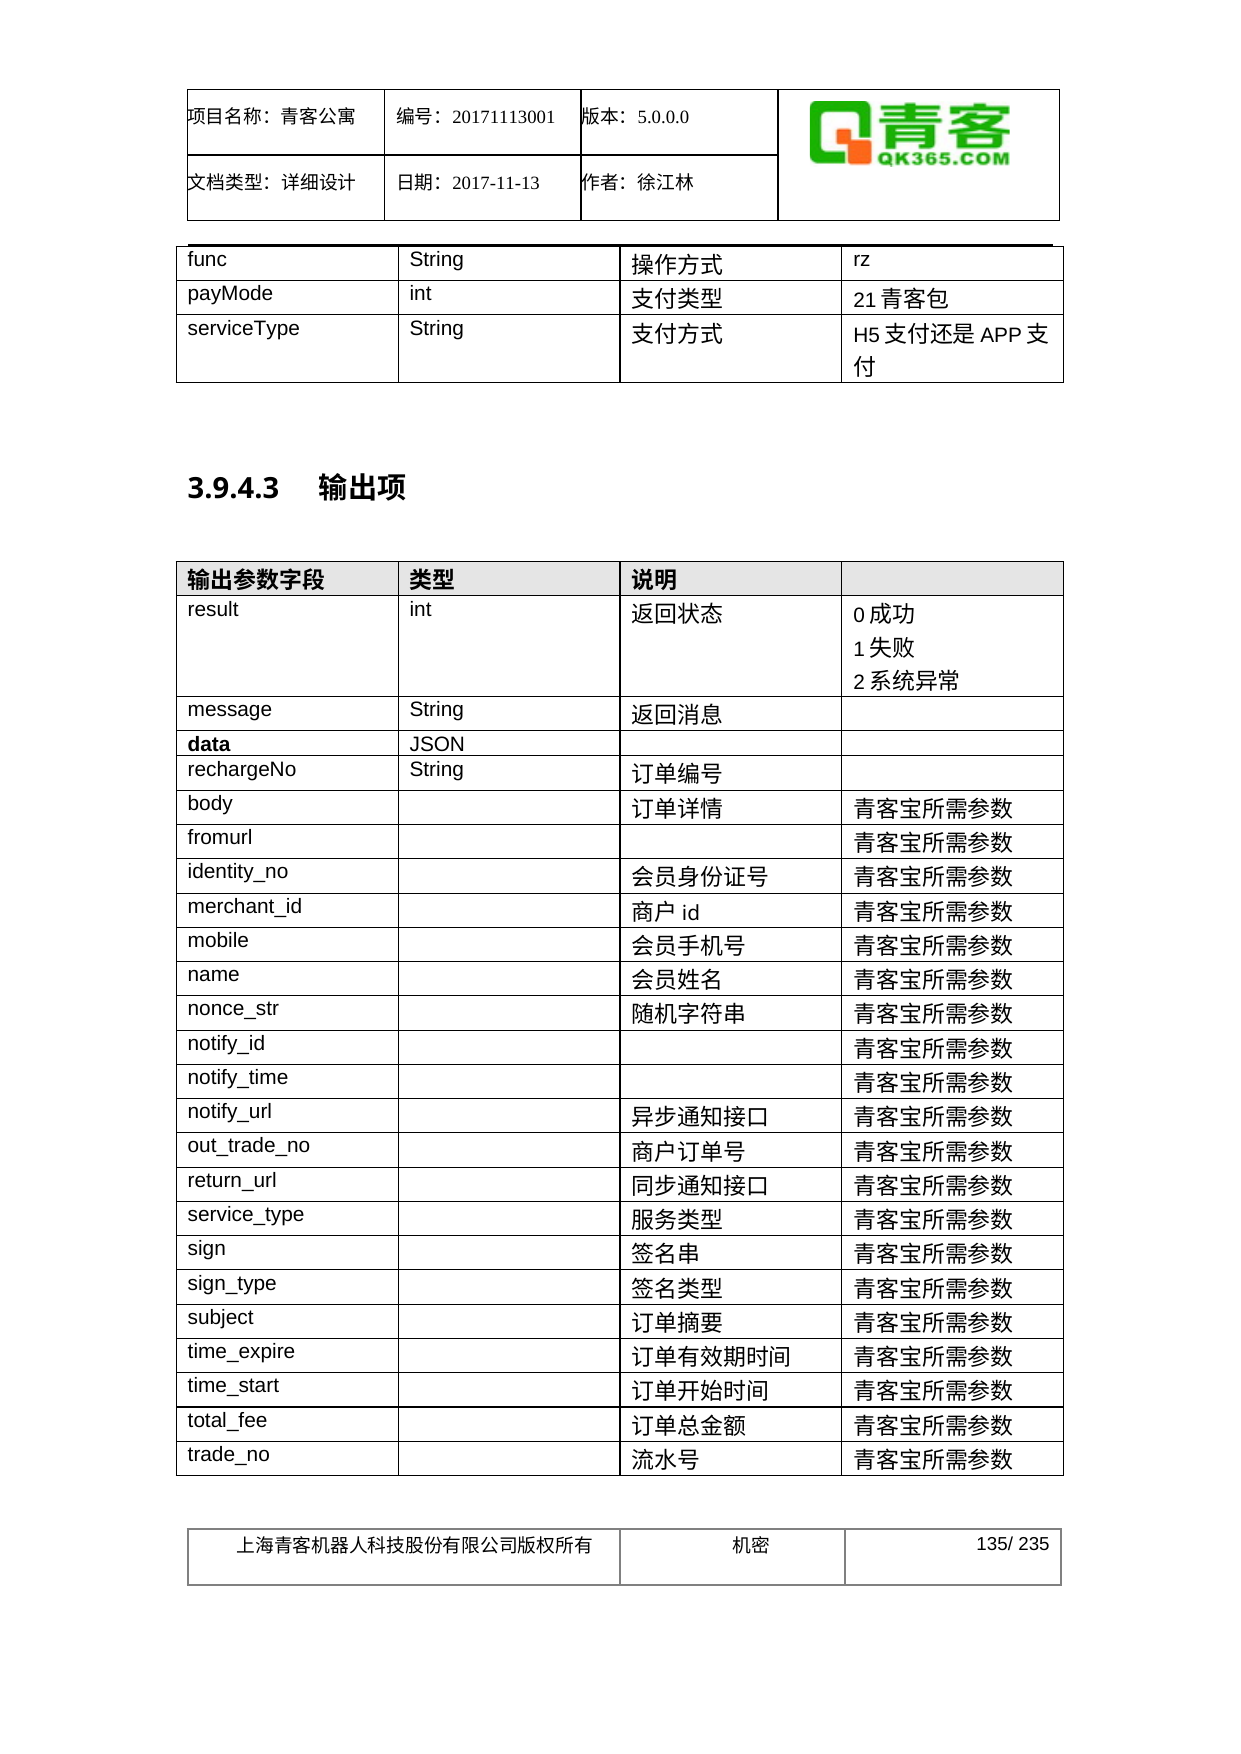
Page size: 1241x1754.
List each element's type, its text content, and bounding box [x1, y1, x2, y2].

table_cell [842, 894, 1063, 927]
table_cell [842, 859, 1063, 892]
picture [809, 101, 1010, 167]
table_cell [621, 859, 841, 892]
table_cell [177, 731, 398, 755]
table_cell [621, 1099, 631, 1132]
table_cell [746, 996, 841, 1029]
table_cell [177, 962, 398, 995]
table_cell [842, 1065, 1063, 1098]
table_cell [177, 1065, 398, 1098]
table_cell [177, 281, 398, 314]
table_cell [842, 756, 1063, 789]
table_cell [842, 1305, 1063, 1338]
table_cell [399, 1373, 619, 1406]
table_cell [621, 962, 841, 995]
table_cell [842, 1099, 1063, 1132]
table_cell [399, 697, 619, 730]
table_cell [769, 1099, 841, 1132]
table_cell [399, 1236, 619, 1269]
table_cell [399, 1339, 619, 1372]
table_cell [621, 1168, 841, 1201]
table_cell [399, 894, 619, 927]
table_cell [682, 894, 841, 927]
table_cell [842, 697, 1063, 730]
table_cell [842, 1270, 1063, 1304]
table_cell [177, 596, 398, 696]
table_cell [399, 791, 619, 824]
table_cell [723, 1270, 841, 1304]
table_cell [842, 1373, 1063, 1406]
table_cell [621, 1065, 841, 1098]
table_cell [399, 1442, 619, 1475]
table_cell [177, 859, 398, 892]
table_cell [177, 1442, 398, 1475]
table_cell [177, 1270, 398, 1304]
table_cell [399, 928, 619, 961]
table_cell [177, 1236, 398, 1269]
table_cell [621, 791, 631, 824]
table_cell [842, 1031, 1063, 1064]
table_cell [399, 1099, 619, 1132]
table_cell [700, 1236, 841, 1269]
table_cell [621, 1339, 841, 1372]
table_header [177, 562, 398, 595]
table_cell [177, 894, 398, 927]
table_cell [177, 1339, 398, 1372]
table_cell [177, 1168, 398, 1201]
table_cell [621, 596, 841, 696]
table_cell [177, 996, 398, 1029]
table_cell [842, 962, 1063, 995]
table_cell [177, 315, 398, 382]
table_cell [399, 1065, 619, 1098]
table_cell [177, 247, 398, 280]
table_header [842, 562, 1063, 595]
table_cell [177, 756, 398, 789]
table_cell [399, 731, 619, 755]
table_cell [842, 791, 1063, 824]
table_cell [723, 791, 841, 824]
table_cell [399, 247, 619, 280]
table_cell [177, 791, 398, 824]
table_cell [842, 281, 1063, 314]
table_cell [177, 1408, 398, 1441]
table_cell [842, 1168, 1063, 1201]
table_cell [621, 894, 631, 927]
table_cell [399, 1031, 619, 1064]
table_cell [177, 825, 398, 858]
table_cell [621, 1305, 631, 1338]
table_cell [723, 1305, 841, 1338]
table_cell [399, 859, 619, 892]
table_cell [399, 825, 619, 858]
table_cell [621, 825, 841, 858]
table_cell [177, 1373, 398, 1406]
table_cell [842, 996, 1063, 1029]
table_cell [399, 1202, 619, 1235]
subtitle 输出项 [187, 465, 1053, 507]
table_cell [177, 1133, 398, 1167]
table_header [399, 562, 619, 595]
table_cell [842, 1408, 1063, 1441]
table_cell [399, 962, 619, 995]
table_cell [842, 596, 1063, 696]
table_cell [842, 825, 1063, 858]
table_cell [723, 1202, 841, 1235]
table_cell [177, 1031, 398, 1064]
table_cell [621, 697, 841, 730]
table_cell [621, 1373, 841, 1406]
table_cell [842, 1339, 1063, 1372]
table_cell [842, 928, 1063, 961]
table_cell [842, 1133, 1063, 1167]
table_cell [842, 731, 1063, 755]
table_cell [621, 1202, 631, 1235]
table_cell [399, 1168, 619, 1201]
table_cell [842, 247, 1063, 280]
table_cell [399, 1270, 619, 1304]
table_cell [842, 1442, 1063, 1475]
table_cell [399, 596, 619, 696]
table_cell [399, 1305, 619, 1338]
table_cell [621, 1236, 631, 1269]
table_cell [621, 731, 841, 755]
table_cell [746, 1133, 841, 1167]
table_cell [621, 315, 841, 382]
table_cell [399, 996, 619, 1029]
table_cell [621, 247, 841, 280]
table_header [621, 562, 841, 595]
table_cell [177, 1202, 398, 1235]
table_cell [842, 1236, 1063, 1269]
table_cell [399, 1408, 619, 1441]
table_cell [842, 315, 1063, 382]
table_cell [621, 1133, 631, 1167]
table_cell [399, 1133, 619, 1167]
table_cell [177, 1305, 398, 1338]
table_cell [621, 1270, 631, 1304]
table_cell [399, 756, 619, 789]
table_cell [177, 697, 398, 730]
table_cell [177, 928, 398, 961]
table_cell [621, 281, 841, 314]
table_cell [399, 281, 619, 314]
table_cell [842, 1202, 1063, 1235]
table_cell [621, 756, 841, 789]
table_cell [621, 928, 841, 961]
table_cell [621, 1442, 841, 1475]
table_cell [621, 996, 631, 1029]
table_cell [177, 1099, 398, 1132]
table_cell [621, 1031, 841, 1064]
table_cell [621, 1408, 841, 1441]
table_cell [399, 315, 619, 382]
